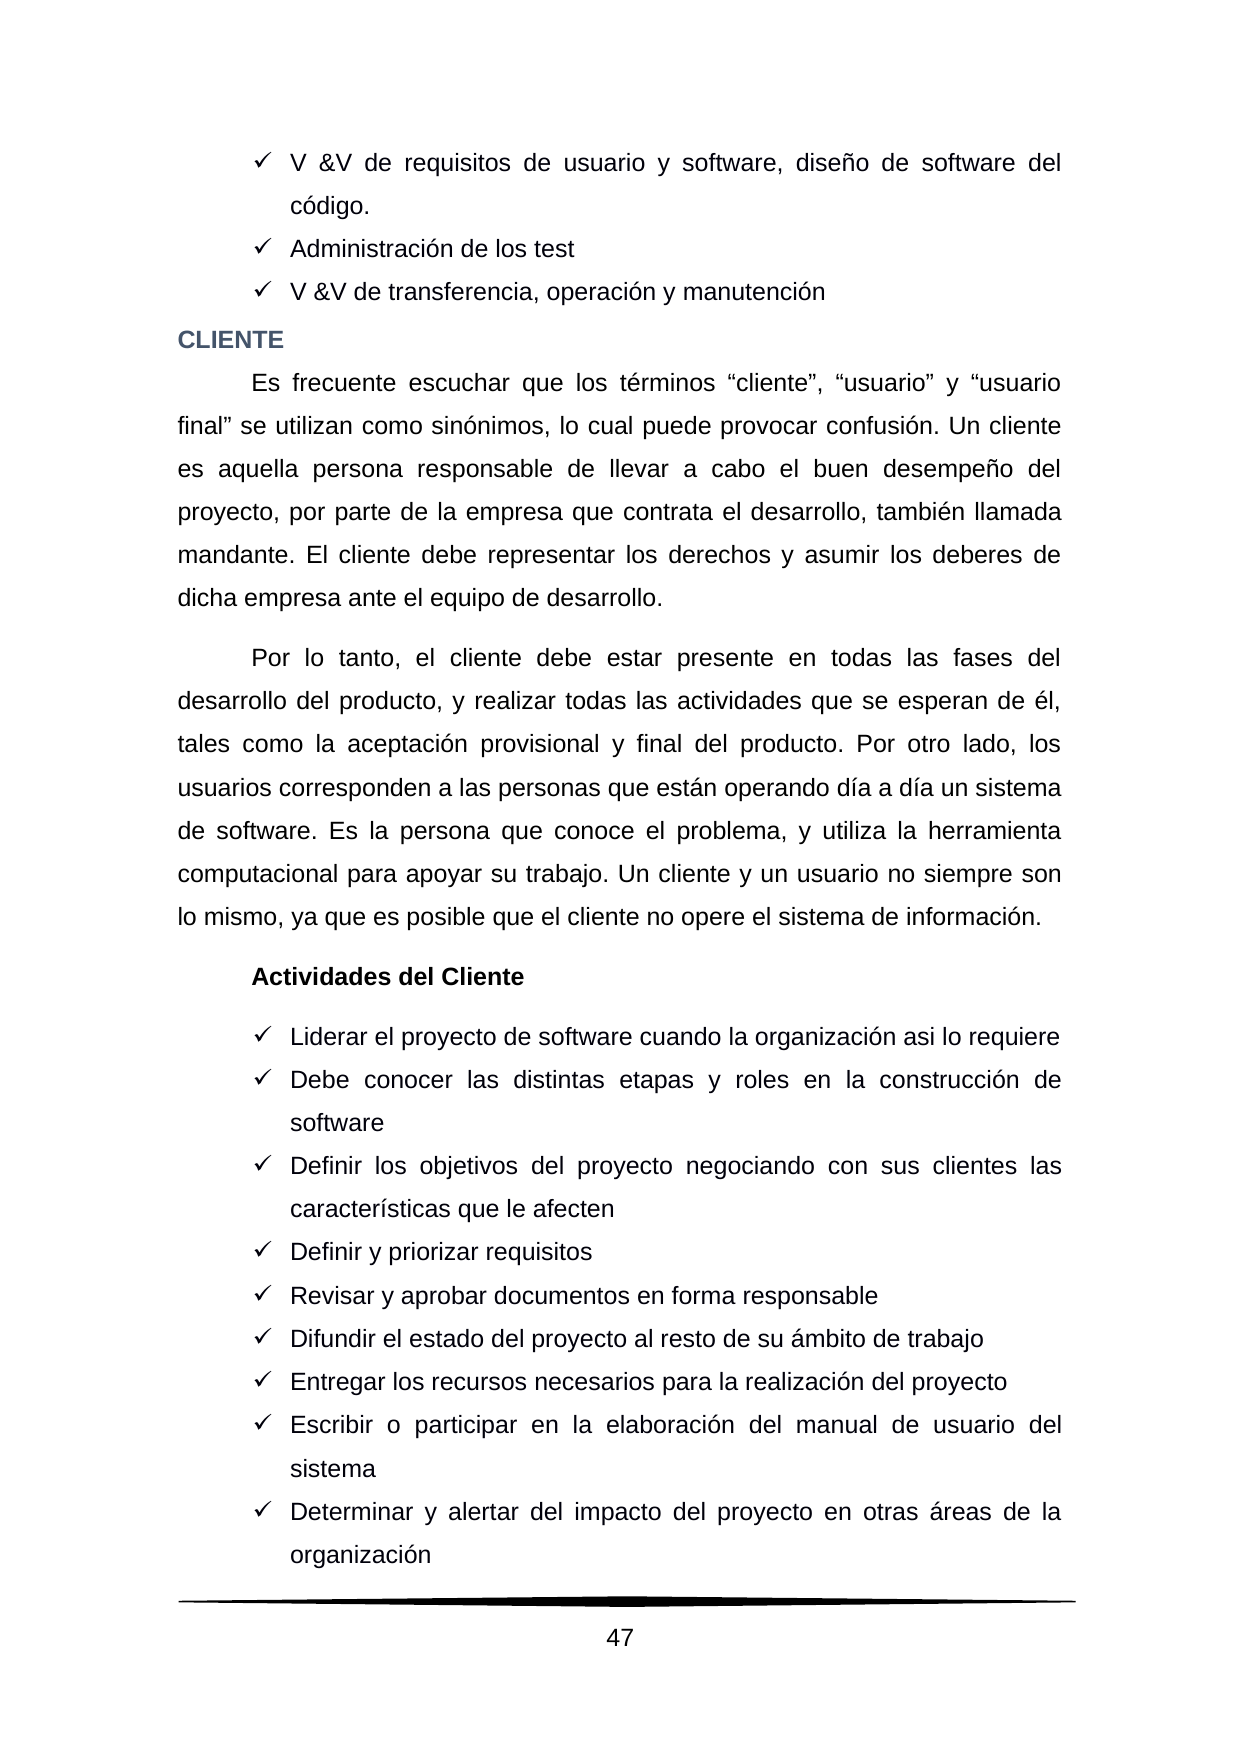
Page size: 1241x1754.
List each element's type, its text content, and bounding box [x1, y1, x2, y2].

list Revisar y aprobar documentos en forma responsable [252, 1281, 1063, 1309]
text Por lo tanto, el cliente debe estar presente en todas las fases del desarrollo del producto, y realizar todas las actividades que se esperan de él, tales como la aceptación provisional y final del producto. Por otro lado, los usuarios corresponden a las personas que están operando día a día un sistema de software. Es la persona que conoce el problema, y utiliza la herramienta computacional para apoyar su trabajo. Un cliente y un usuario no siempre son lo mismo, ya que es posible que el cliente no opere el sistema de información. [177, 643, 1063, 931]
list Liderar el proyecto de software cuando la organización asi lo requiere [252, 1021, 1063, 1050]
list Escribir o participar en la elaboración del manual de usuario del sistema [252, 1410, 1063, 1482]
list Definir los objetivos del proyecto negociando con sus clientes las características que le afecten [252, 1151, 1063, 1223]
text Actividades del Cliente [177, 962, 1063, 990]
list Difundir el estado del proyecto al resto de su ámbito de trabajo [252, 1324, 1063, 1353]
list Administración de los test [252, 234, 1063, 263]
list V &V de requisitos de usuario y software, diseño de software del código. [252, 148, 1063, 219]
text Es frecuente escuchar que los términos “cliente”, “usuario” y “usuario final” se utilizan como sinónimos, lo cual puede provocar confusión. Un cliente es aquella persona responsable de llevar a cabo el buen desempeño del proyecto, por parte de la empresa que contrata el desarrollo, también llamada mandante. El cliente debe representar los derechos y asumir los deberes de dicha empresa ante el equipo de desarrollo. [177, 368, 1063, 612]
list V &V de transferencia, operación y manutención [252, 277, 1063, 306]
list Entregar los recursos necesarios para la realización del proyecto [252, 1367, 1063, 1396]
list Determinar y alertar del impacto del proyecto en otras áreas de la organización [252, 1497, 1063, 1569]
list Definir y priorizar requisitos [252, 1237, 1063, 1266]
list Debe conocer las distintas etapas y roles en la construcción de software [252, 1065, 1063, 1137]
subtitle CLIENTE [177, 324, 1063, 353]
